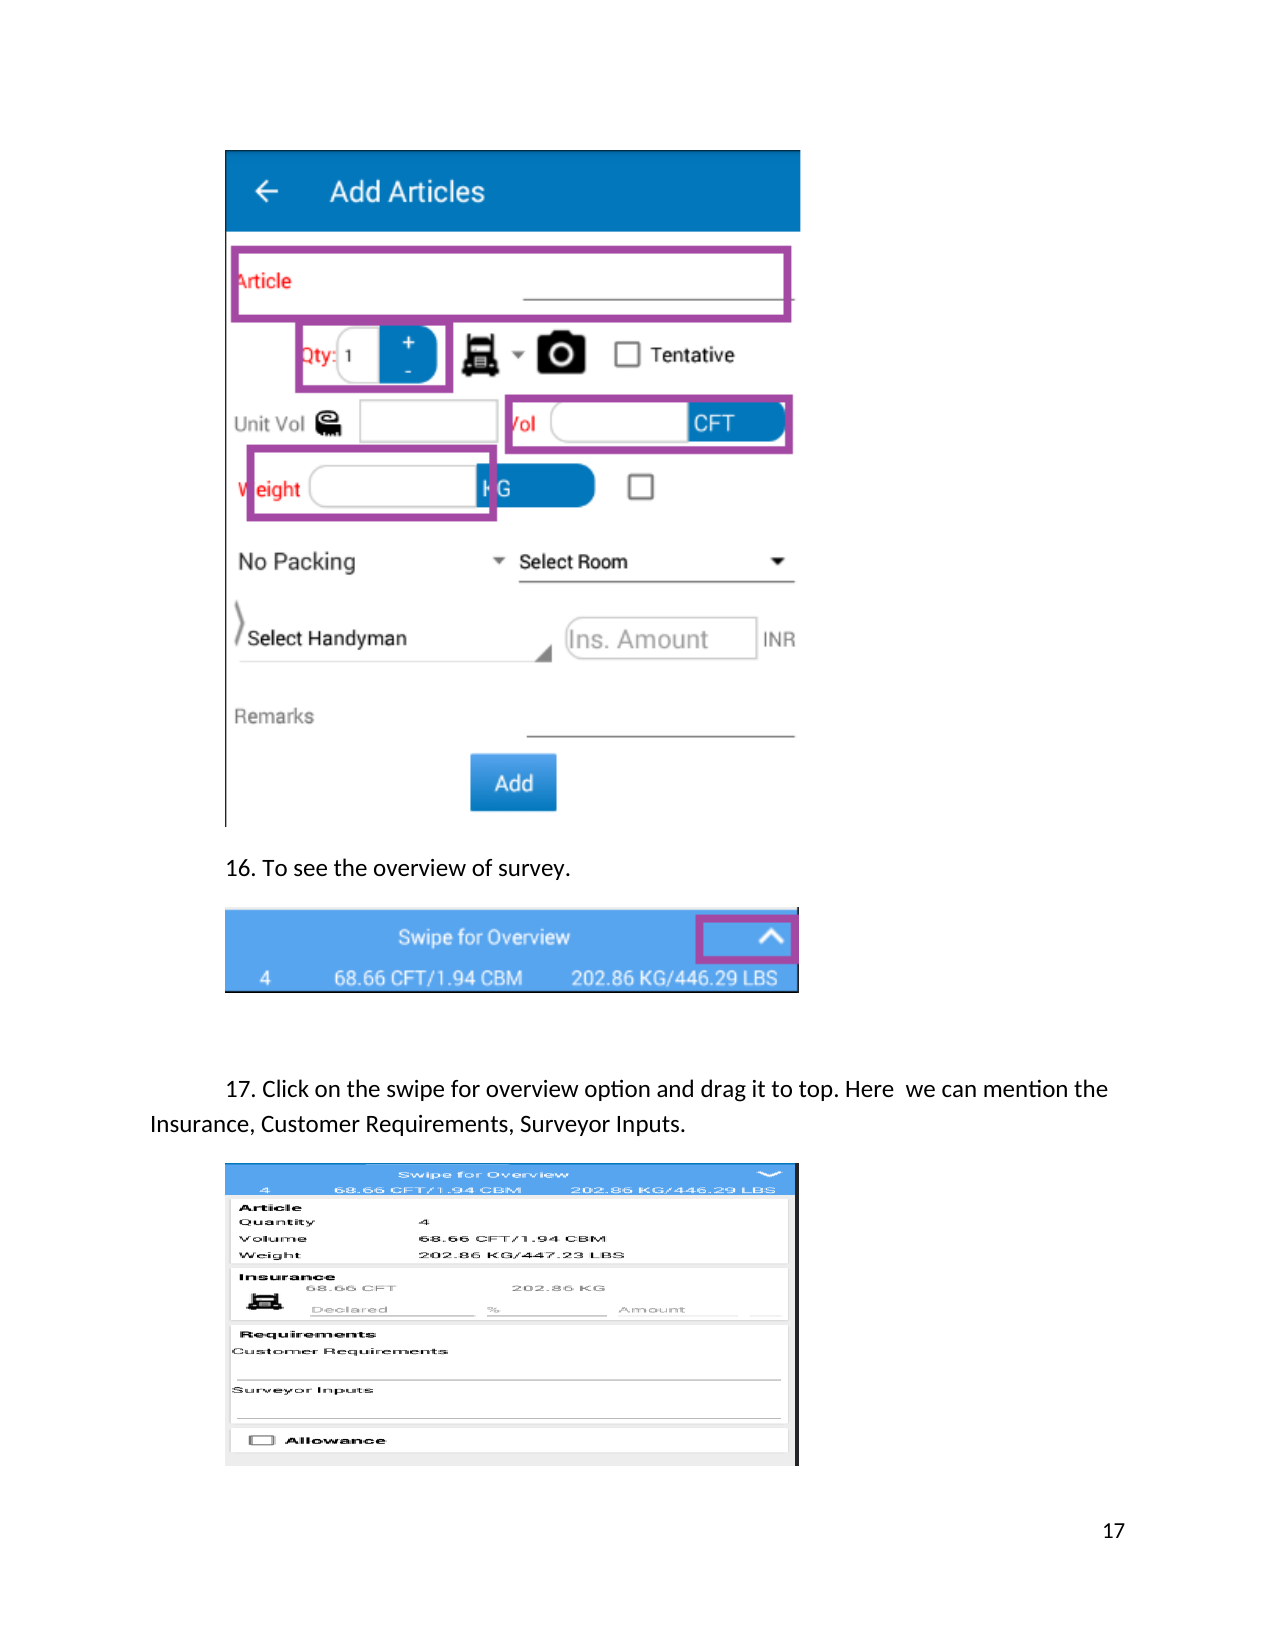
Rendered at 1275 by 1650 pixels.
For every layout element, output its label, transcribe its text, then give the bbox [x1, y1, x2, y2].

picture [225, 150, 801, 827]
picture [225, 907, 799, 993]
picture [225, 1163, 799, 1466]
text 16. To see the overview of survey. [150, 852, 1125, 882]
text 17. Click on the swipe for overview option and drag it to top. Here we can mention the Insurance, Customer Requirements, Surveyor Inputs. [150, 1073, 1125, 1139]
